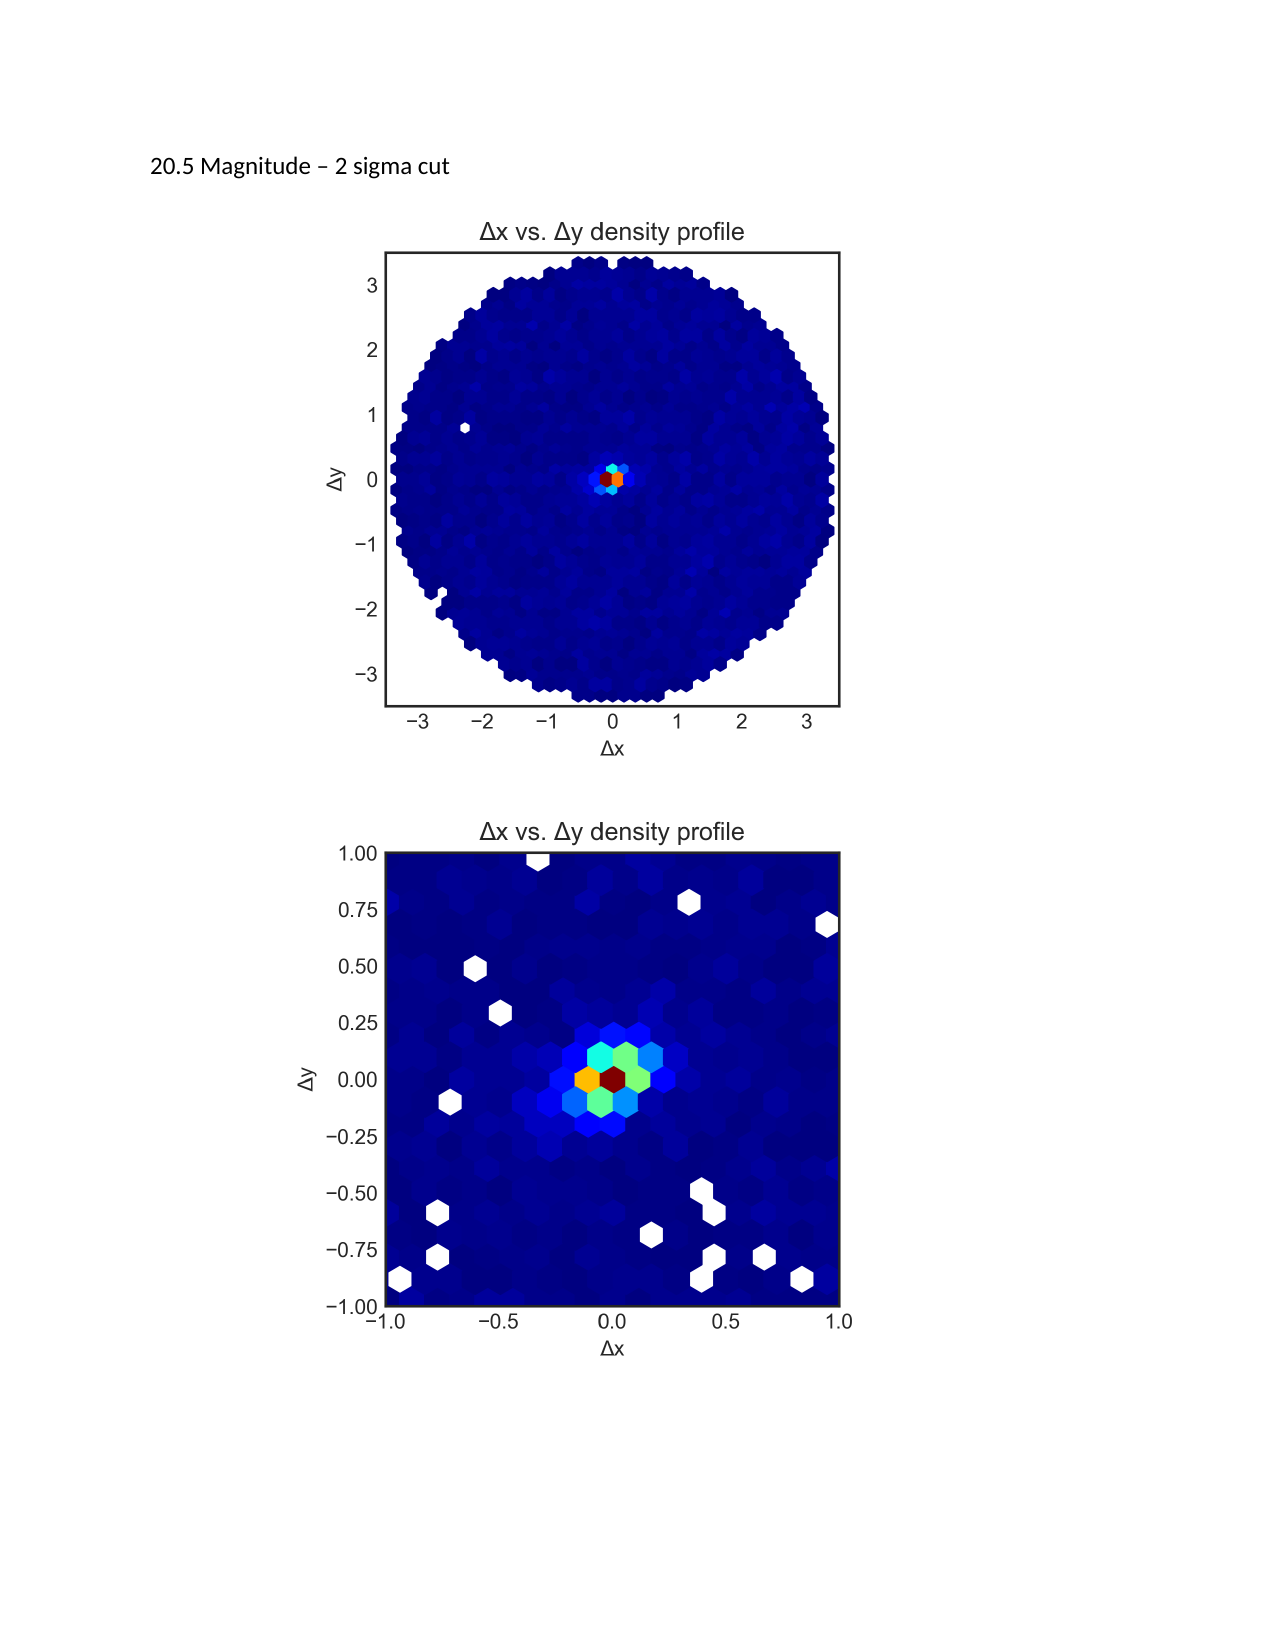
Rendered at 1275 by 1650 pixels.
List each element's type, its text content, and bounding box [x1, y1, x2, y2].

text 20.5 Magnitude – 2 sigma cut [150, 150, 1125, 181]
picture [150, 180, 1050, 1381]
